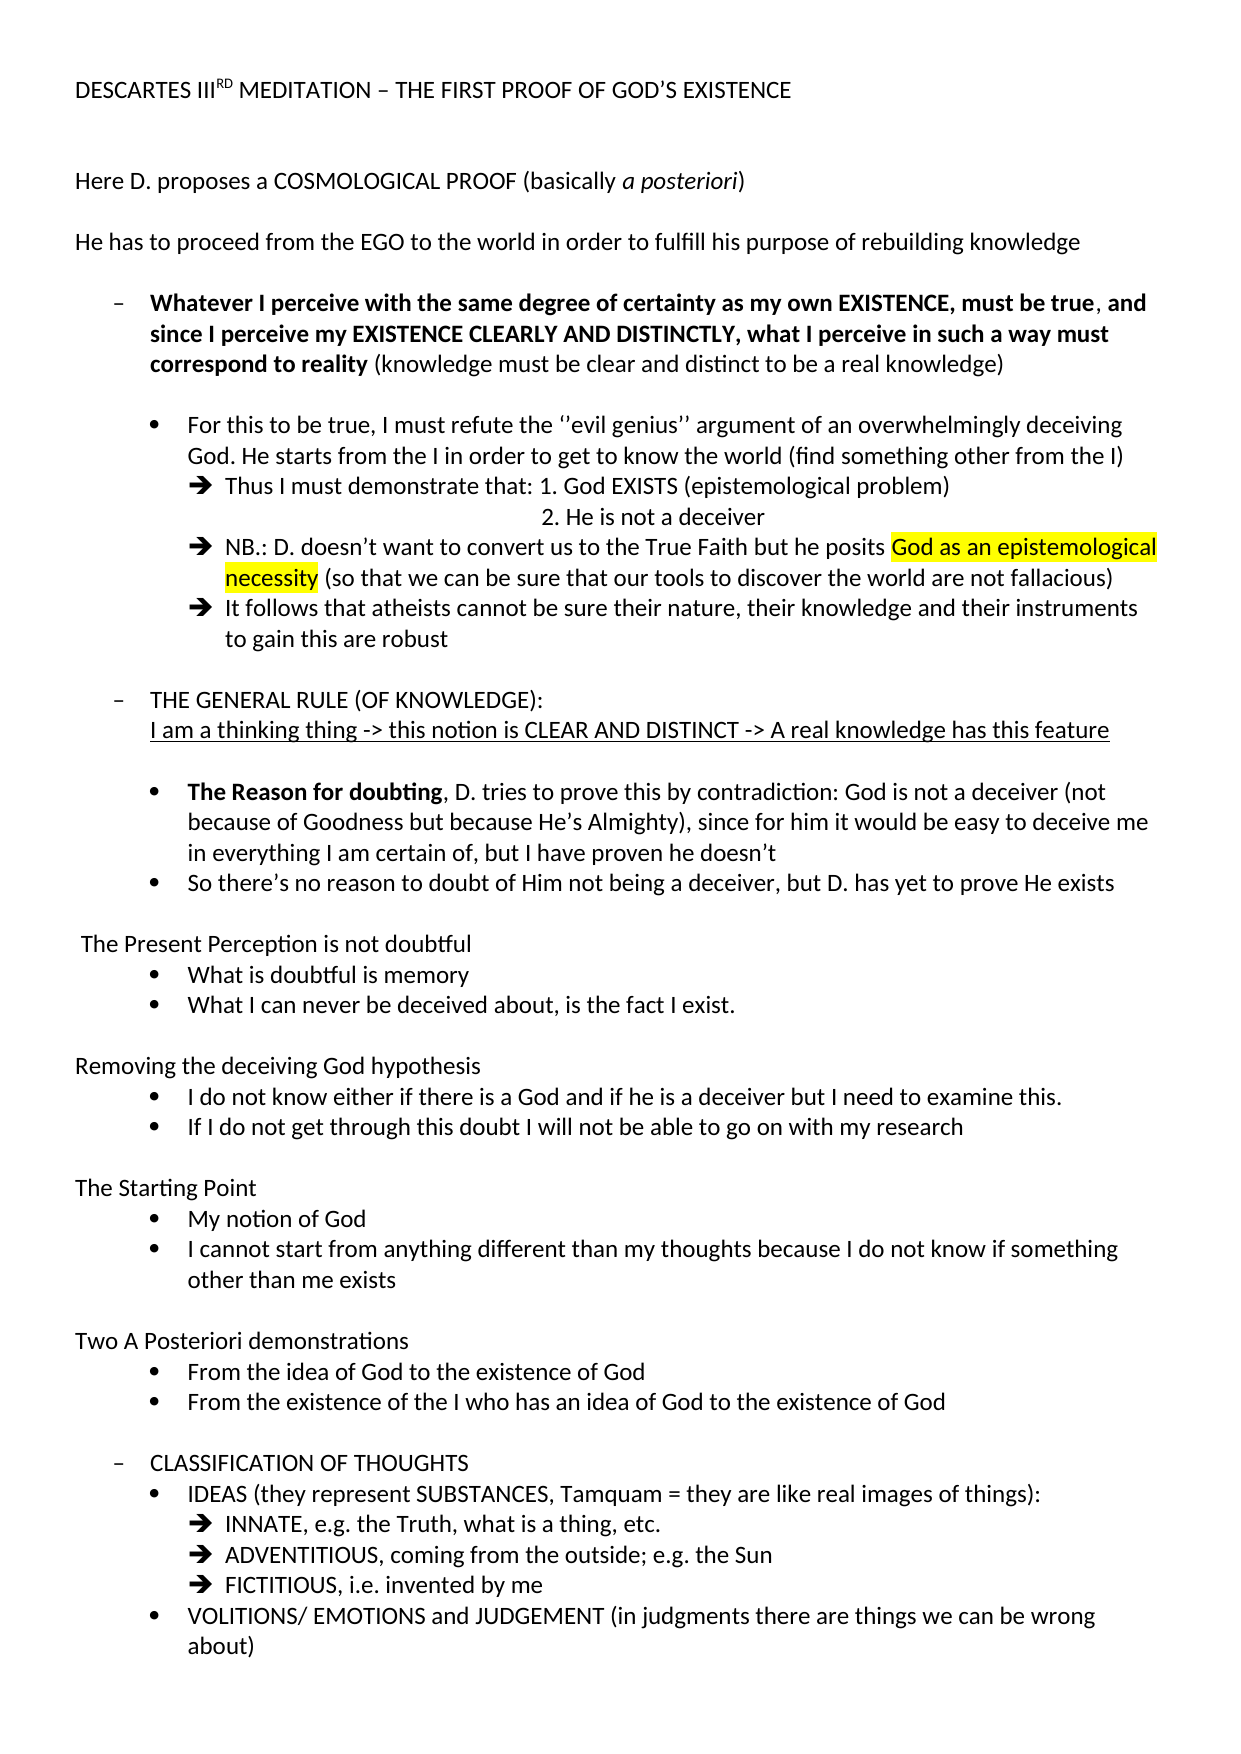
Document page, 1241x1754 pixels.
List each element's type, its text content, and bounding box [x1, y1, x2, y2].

list For this to be true, I must refute the ‘’evil genius’’ argument of an overwhelmingly deceiving God. He starts from the I in order to get to know the world (find something other from the I) [150, 409, 1165, 471]
list My notion of God [150, 1203, 1165, 1233]
list THE GENERAL RULE (OF KNOWLEDGE): [112, 684, 1165, 715]
list I am a thinking thing -> this notion is CLEAR AND DISTINCT -> A real knowledge has this feature [150, 715, 1165, 745]
list VOLITIONS/ EMOTIONS and JUDGEMENT (in judgments there are things we can be wrong about) [150, 1600, 1165, 1661]
list The Present Perception is not doubtful [75, 928, 1165, 959]
list CLASSIFICATION OF THOUGHTS [112, 1447, 1165, 1478]
list The Starting Point [75, 1172, 1165, 1203]
list ADVENTITIOUS, coming from the outside; e.g. the Sun [187, 1539, 1165, 1569]
list Thus I must demonstrate that: 1. God EXISTS (epistemological problem) [187, 471, 1165, 501]
list Removing the deceiving God hypothesis [75, 1050, 1165, 1081]
list Whatever I perceive with the same degree of certainty as my own EXISTENCE, must be true, and since I perceive my EXISTENCE CLEARLY AND DISTINCTLY, what I perceive in such a way must correspond to reality (knowledge must be clear and distinct to be a real knowledge) [112, 287, 1165, 379]
list From the existence of the I who has an idea of God to the existence of God [150, 1386, 1165, 1417]
list The Reason for doubting, D. tries to prove this by contradiction: God is not a deceiver (not because of Goodness but because He’s Almighty), since for him it would be easy to deceive me in everything I am certain of, but I have proven he doesn’t [150, 776, 1165, 867]
list So there’s no reason to doubt of Him not being a deceiver, but D. has yet to prove He exists [150, 867, 1165, 898]
list What is doubtful is memory [150, 959, 1165, 989]
list I cannot start from anything different than my thoughts because I do not know if something other than me exists [150, 1233, 1165, 1294]
list What I can never be deceived about, is the fact I exist. [150, 989, 1165, 1020]
list If I do not get through this doubt I will not be able to go on with my research [150, 1111, 1165, 1142]
list It follows that atheists cannot be sure their nature, their knowledge and their instruments to gain this are robust [187, 593, 1165, 654]
list IDEAS (they represent SUBSTANCES, Tamquam = they are like real images of things): [150, 1478, 1165, 1508]
list NB.: D. doesn’t want to convert us to the True Faith but he posits God as an epistemological necessity (so that we can be sure that our tools to discover the world are not fallacious) [187, 532, 1165, 593]
list Two A Posteriori demonstrations [75, 1325, 1165, 1356]
list FICTITIOUS, i.e. invented by me [187, 1569, 1165, 1600]
list INNATE, e.g. the Truth, what is a thing, etc. [187, 1508, 1165, 1539]
list I do not know either if there is a God and if he is a deceiver but I need to examine this. [150, 1081, 1165, 1111]
list 2. He is not a deceiver [225, 501, 1165, 532]
text He has to proceed from the EGO to the world in order to fulfill his purpose of rebuilding knowledge [75, 226, 1165, 257]
list From the idea of God to the existence of God [150, 1356, 1165, 1386]
text Here D. proposes a COSMOLOGICAL PROOF (basically a posteriori) [75, 165, 1165, 196]
